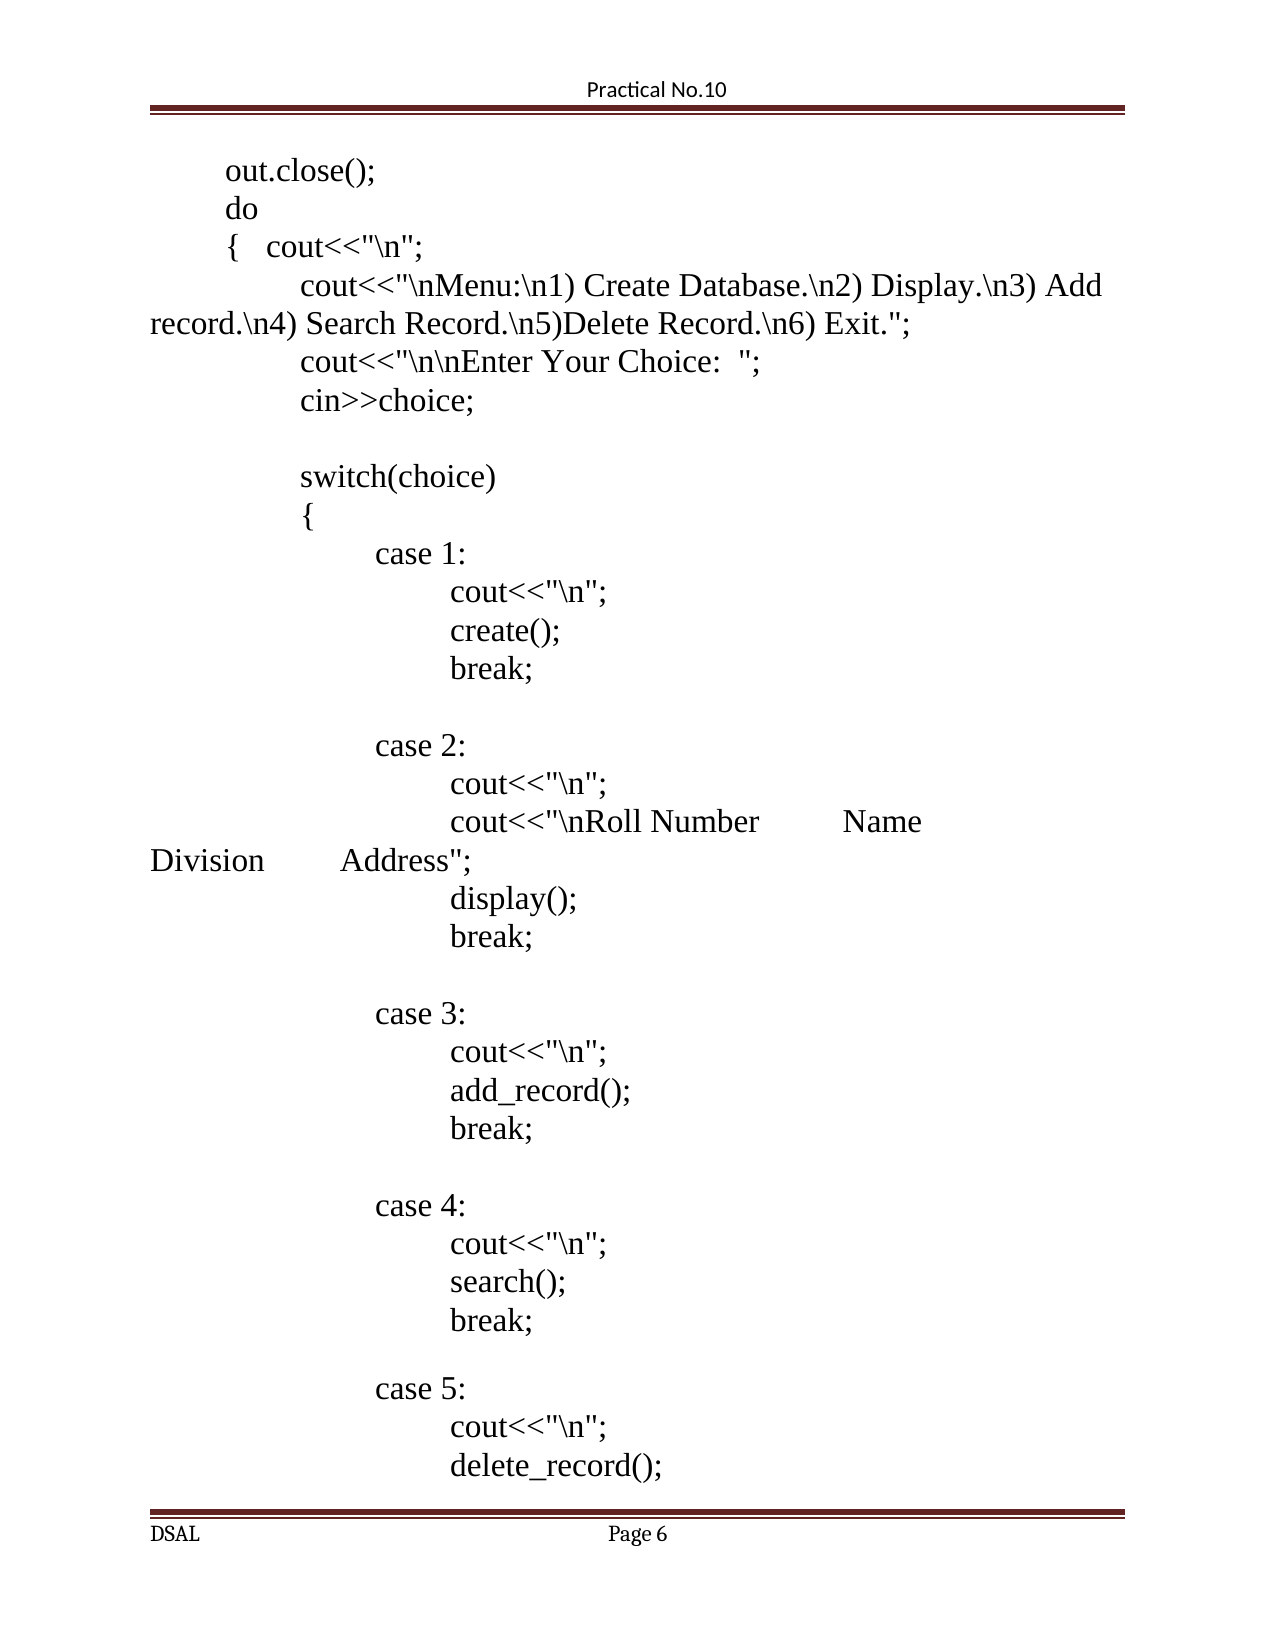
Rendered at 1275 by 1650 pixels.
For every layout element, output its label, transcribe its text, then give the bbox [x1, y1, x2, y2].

text do [150, 188, 1125, 227]
text { cout<<"\n"; [150, 227, 1125, 265]
text cout<<"\n"; [150, 763, 1125, 802]
text break; [150, 1108, 1125, 1147]
text cout<<"\nRoll Number Name Division Address"; [150, 802, 1125, 878]
text cout<<"\n"; [150, 572, 1125, 610]
text break; [150, 648, 1125, 687]
text cout<<"\n\nEnter Your Choice: "; [150, 342, 1125, 380]
text create(); [150, 610, 1125, 648]
text cout<<"\nMenu:\n1) Create Database.\n2) Display.\n3) Add record.\n4) Search Record.\n5)Delete Record.\n6) Exit."; [150, 265, 1125, 342]
text case 3: [150, 993, 1125, 1032]
text out.close(); [150, 150, 1125, 188]
text { [150, 495, 1125, 533]
text delete_record(); [150, 1445, 1125, 1483]
text cin>>choice; [150, 380, 1125, 418]
text cout<<"\n"; [150, 1223, 1125, 1262]
text case 4: [150, 1185, 1125, 1223]
text cout<<"\n"; [150, 1406, 1125, 1445]
text add_record(); [150, 1070, 1125, 1108]
text display(); [150, 878, 1125, 917]
text break; [150, 1300, 1125, 1338]
text search(); [150, 1262, 1125, 1300]
text case 1: [150, 533, 1125, 572]
text case 5: [150, 1368, 1125, 1406]
text break; [150, 917, 1125, 955]
text switch(choice) [150, 457, 1125, 495]
text cout<<"\n"; [150, 1032, 1125, 1070]
text case 2: [150, 725, 1125, 763]
